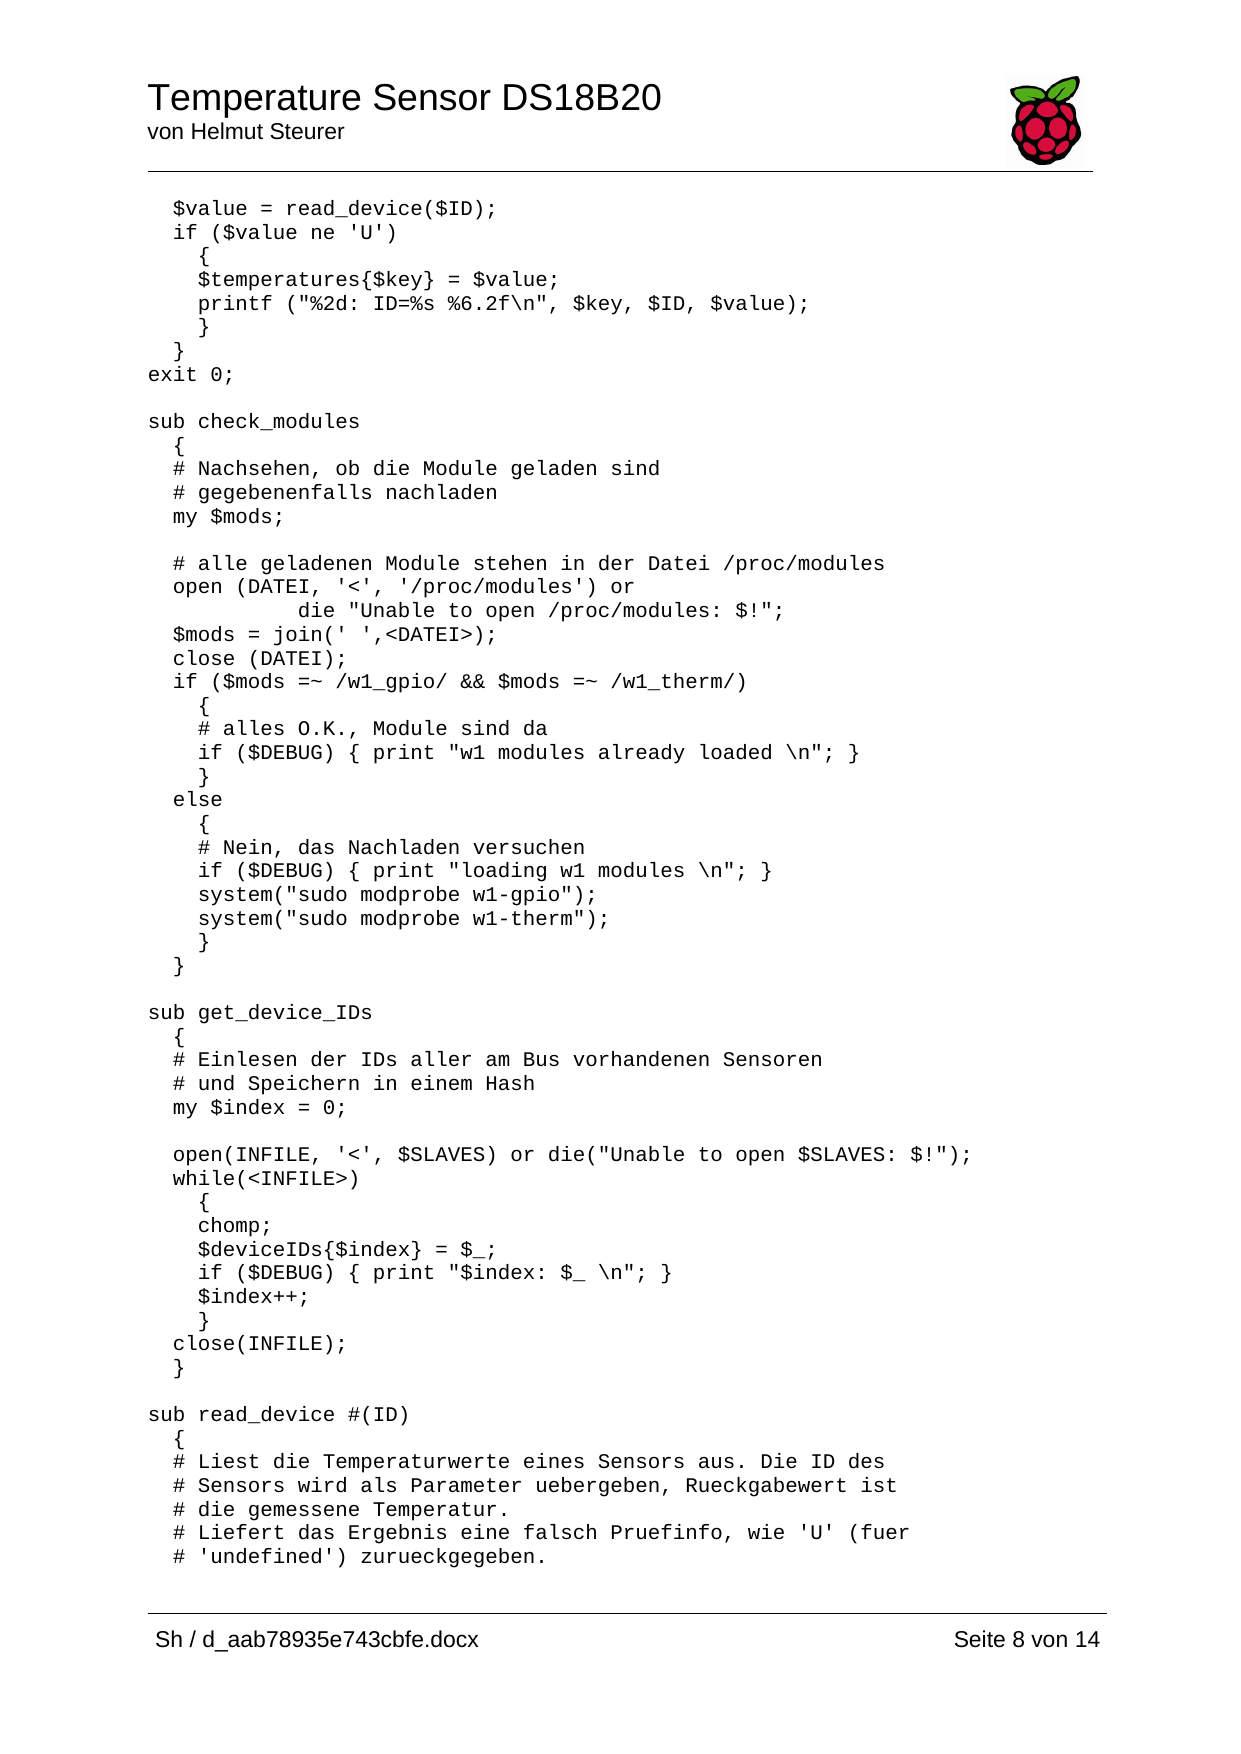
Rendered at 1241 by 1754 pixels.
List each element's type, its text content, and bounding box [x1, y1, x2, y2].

text { [148, 1026, 1093, 1049]
text { [148, 435, 1093, 458]
text open(INFILE, '<', $SLAVES) or die("Unable to open $SLAVES: $!"); [148, 1144, 1093, 1168]
text if ($DEBUG) { print "$index: $_ \n"; } [148, 1262, 1093, 1286]
text if ($value ne 'U') [148, 222, 1093, 246]
text } [148, 955, 1093, 978]
text if ($DEBUG) { print "loading w1 modules \n"; } [148, 860, 1093, 884]
text sub check_modules [148, 411, 1093, 435]
text my $index = 0; [148, 1097, 1093, 1120]
text } [148, 766, 1093, 789]
text $value = read_device($ID); [148, 198, 1093, 222]
text { [148, 246, 1093, 269]
text { [148, 813, 1093, 837]
text exit 0; [148, 364, 1093, 387]
text $index++; [148, 1286, 1093, 1309]
text sub read_device #(ID) [148, 1404, 1093, 1428]
text printf ("%2d: ID=%s %6.2f\n", $key, $ID, $value); [148, 293, 1093, 316]
text # 'undefined') zurueckgegeben. [148, 1546, 1093, 1570]
text chomp; [148, 1215, 1093, 1239]
text # und Speichern in einem Hash [148, 1073, 1093, 1097]
text } [148, 931, 1093, 955]
text my $mods; [148, 506, 1093, 529]
text close (DATEI); [148, 647, 1093, 671]
text if ($DEBUG) { print "w1 modules already loaded \n"; } [148, 742, 1093, 766]
text $mods = join(' ',<DATEI>); [148, 624, 1093, 647]
text } [148, 1309, 1093, 1333]
text } [148, 340, 1093, 364]
text # gegebenenfalls nachladen [148, 482, 1093, 506]
text # alles O.K., Module sind da [148, 718, 1093, 742]
text { [148, 1428, 1093, 1451]
text system("sudo modprobe w1-therm"); [148, 908, 1093, 931]
text # die gemessene Temperatur. [148, 1499, 1093, 1522]
text # Liest die Temperaturwerte eines Sensors aus. Die ID des [148, 1451, 1093, 1475]
text # Sensors wird als Parameter uebergeben, Rueckgabewert ist [148, 1475, 1093, 1499]
text while(<INFILE>) [148, 1168, 1093, 1191]
text $deviceIDs{$index} = $_; [148, 1239, 1093, 1262]
text # alle geladenen Module stehen in der Datei /proc/modules [148, 553, 1093, 577]
text close(INFILE); [148, 1333, 1093, 1357]
text # Liefert das Ergebnis eine falsch Pruefinfo, wie 'U' (fuer [148, 1522, 1093, 1546]
text die "Unable to open /proc/modules: $!"; [148, 600, 1093, 624]
text # Einlesen der IDs aller am Bus vorhandenen Sensoren [148, 1049, 1093, 1073]
text open (DATEI, '<', '/proc/modules') or [148, 577, 1093, 600]
text else [148, 789, 1093, 813]
text sub get_device_IDs [148, 1002, 1093, 1026]
text } [148, 316, 1093, 340]
text $temperatures{$key} = $value; [148, 269, 1093, 293]
text { [148, 695, 1093, 718]
text { [148, 1191, 1093, 1215]
text if ($mods =~ /w1_gpio/ && $mods =~ /w1_therm/) [148, 671, 1093, 695]
picture [1005, 75, 1086, 170]
text # Nachsehen, ob die Module geladen sind [148, 458, 1093, 482]
text # Nein, das Nachladen versuchen [148, 837, 1093, 860]
text } [148, 1357, 1093, 1381]
text system("sudo modprobe w1-gpio"); [148, 884, 1093, 908]
